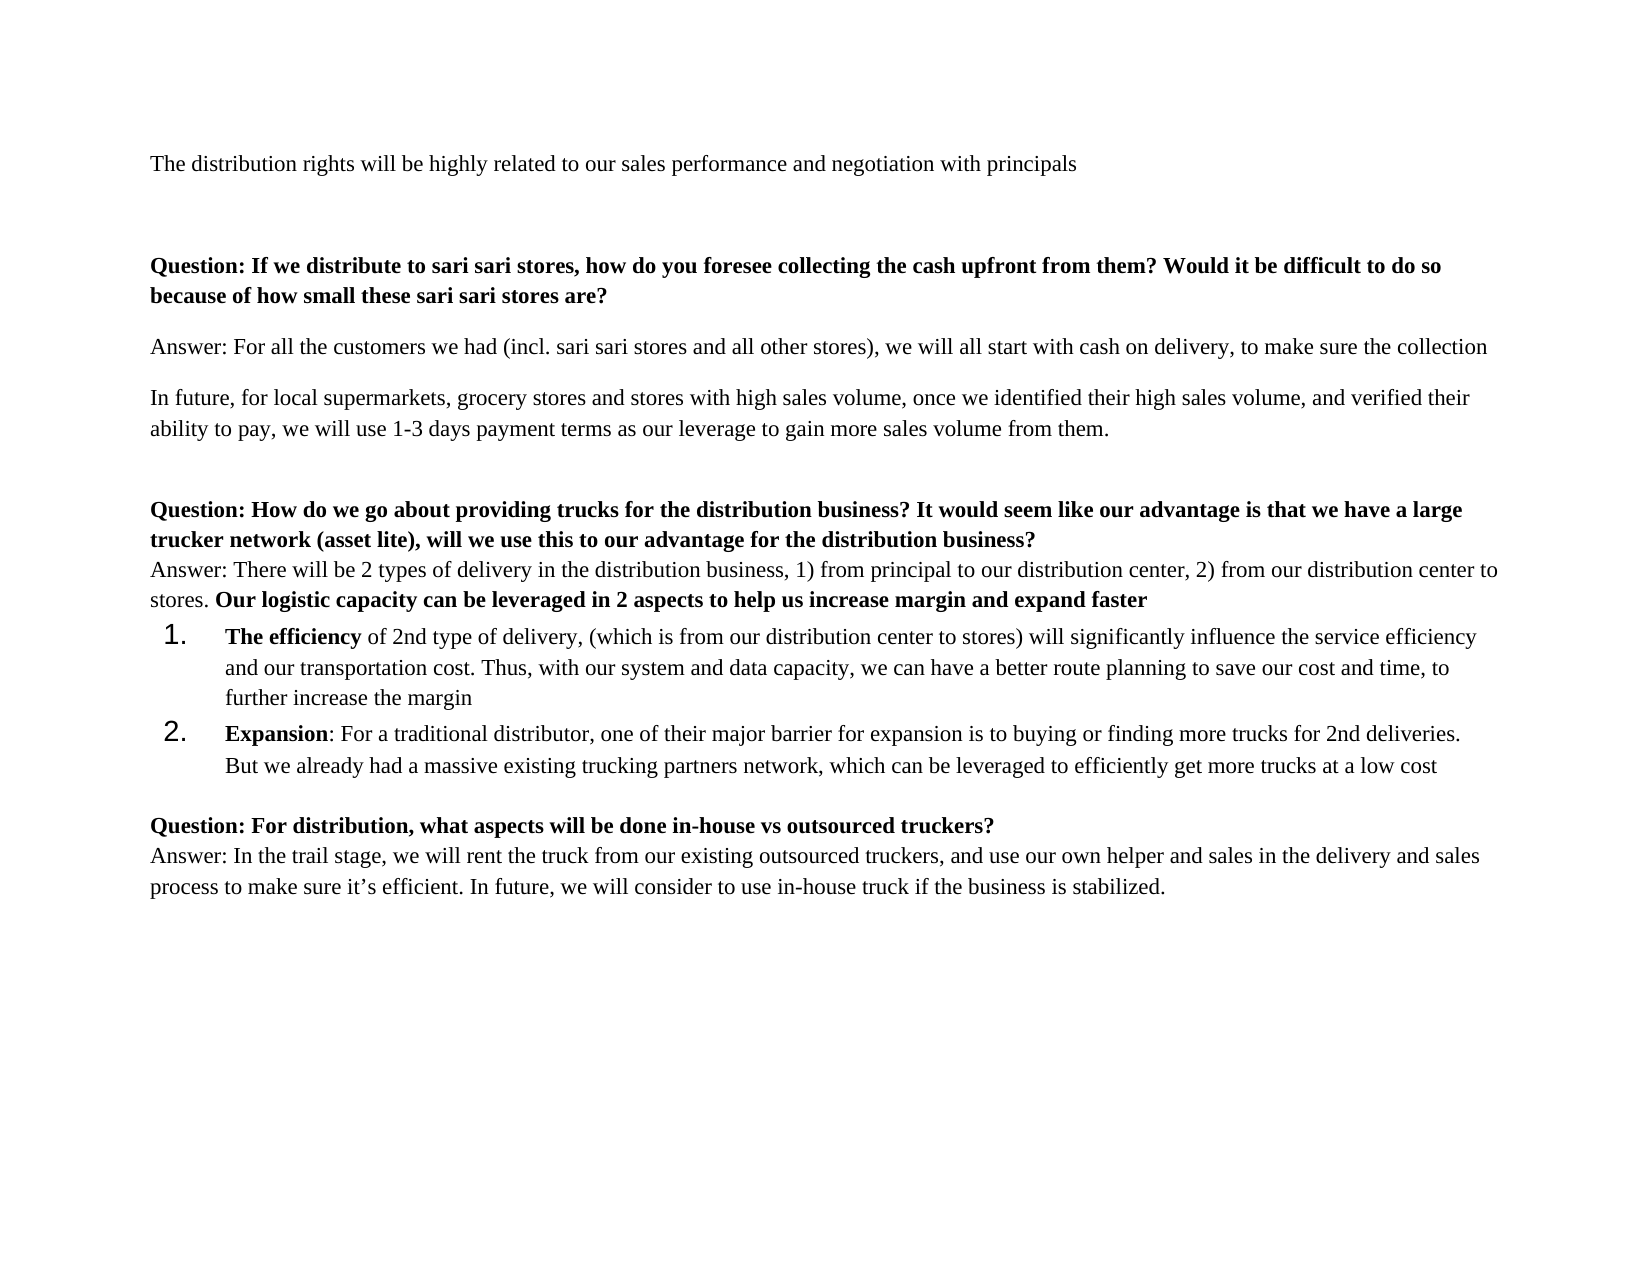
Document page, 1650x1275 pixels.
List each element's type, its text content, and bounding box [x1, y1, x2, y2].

text The distribution rights will be highly related to our sales performance and negotiation with principals [150, 150, 1500, 176]
list The efficiency of 2nd type of delivery, (which is from our distribution center to stores) will significantly influence the service efficiency and our transportation cost. Thus, with our system and data capacity, we can have a better route planning to save our cost and time, to further increase the margin [187, 617, 1500, 711]
list Expansion: For a traditional distributor, one of their major barrier for expansion is to buying or finding more trucks for 2nd deliveries. But we already had a massive existing trucking partners network, which can be leveraged to efficiently get more trucks at a low cost [187, 714, 1500, 778]
text In future, for local supermarkets, grocery stores and stores with high sales volume, once we identified their high sales volume, and verified their ability to pay, we will use 1-3 days payment terms as our leverage to gain more sales volume from them. [150, 384, 1500, 441]
text Answer: In the trail stage, we will rent the truck from our existing outsourced truckers, and use our own helper and sales in the delivery and sales process to make sure it’s efficient. In future, we will consider to use in-house truck if the business is stabilized. [150, 842, 1500, 899]
text Question: If we distribute to sari sari stores, how do you foresee collecting the cash upfront from them? Would it be difficult to do so because of how small these sari sari stores are? [150, 252, 1500, 309]
text Answer: There will be 2 types of delivery in the distribution business, 1) from principal to our distribution center, 2) from our distribution center to stores. Our logistic capacity can be leveraged in 2 aspects to help us increase margin and expand faster [150, 556, 1500, 613]
text Answer: For all the customers we had (incl. sari sari stores and all other stores), we will all start with cash on delivery, to make sure the collection [150, 333, 1500, 360]
text Question: How do we go about providing trucks for the distribution business? It would seem like our advantage is that we have a large trucker network (asset lite), will we use this to our advantage for the distribution business? [150, 496, 1500, 552]
text Question: For distribution, what aspects will be done in-house vs outsourced truckers? [150, 812, 1500, 839]
